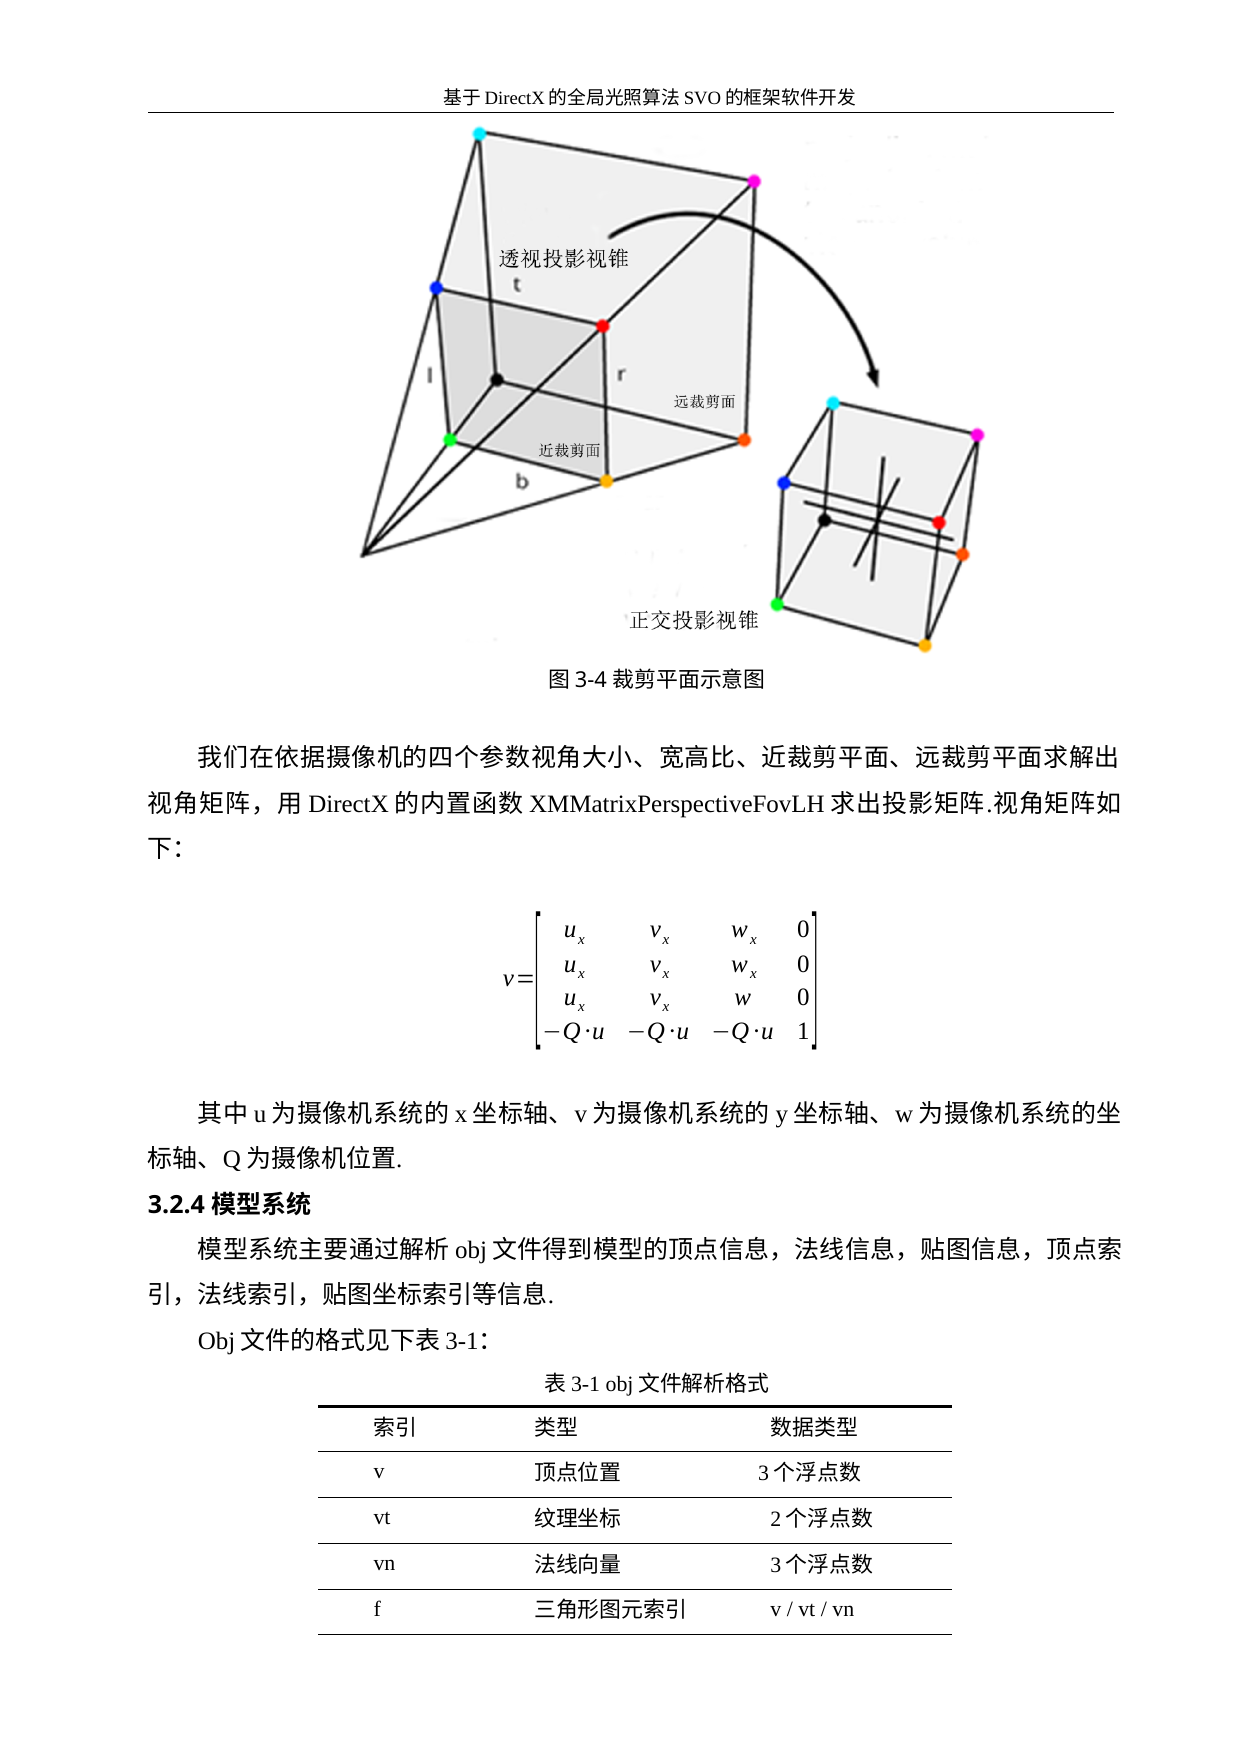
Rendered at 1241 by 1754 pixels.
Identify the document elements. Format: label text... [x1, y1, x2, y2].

text 我们在依据摄像机的四个参数视角大小、宽高比、近裁剪平面、远裁剪平面求解出视角矩阵，用DirectX的内置函数XMMatrixPerspectiveFovLH求出投影矩阵.视角矩阵如下： [148, 738, 1122, 865]
table_cell vn [318, 1544, 479, 1588]
table_header 类型 [479, 1408, 715, 1451]
table_cell 纹理坐标 [479, 1498, 715, 1543]
picture [328, 118, 992, 655]
table_cell 顶点位置 [479, 1452, 715, 1497]
text 模型系统主要通过解析obj文件得到模型的顶点信息，法线信息，贴图信息，顶点索引，法线索引，贴图坐标索引等信息. [148, 1229, 1122, 1311]
table_header 数据类型 [715, 1408, 952, 1451]
table_header 索引 [318, 1408, 479, 1451]
text 其中u为摄像机系统的x坐标轴、v为摄像机系统的y坐标轴、w为摄像机系统的坐标轴、Q为摄像机位置. [148, 1094, 1122, 1175]
table_cell 法线向量 [479, 1544, 715, 1588]
table_cell 3个浮点数 [715, 1452, 952, 1497]
table_cell 2个浮点数 [715, 1498, 952, 1543]
text 图3-4 裁剪平面示意图 [148, 662, 1122, 694]
text 3.2.4 模型系统 [148, 1184, 1047, 1221]
table_cell v / vt / vn [715, 1590, 952, 1634]
table_cell 3个浮点数 [715, 1544, 952, 1588]
text Obj文件的格式见下表3-1： [148, 1320, 1122, 1356]
table_cell vt [318, 1498, 479, 1543]
table_cell v [318, 1452, 479, 1497]
table_cell f [318, 1590, 479, 1634]
text 表3-1 obj文件解析格式 [148, 1366, 1122, 1397]
table_cell 三角形图元索引 [479, 1590, 715, 1634]
